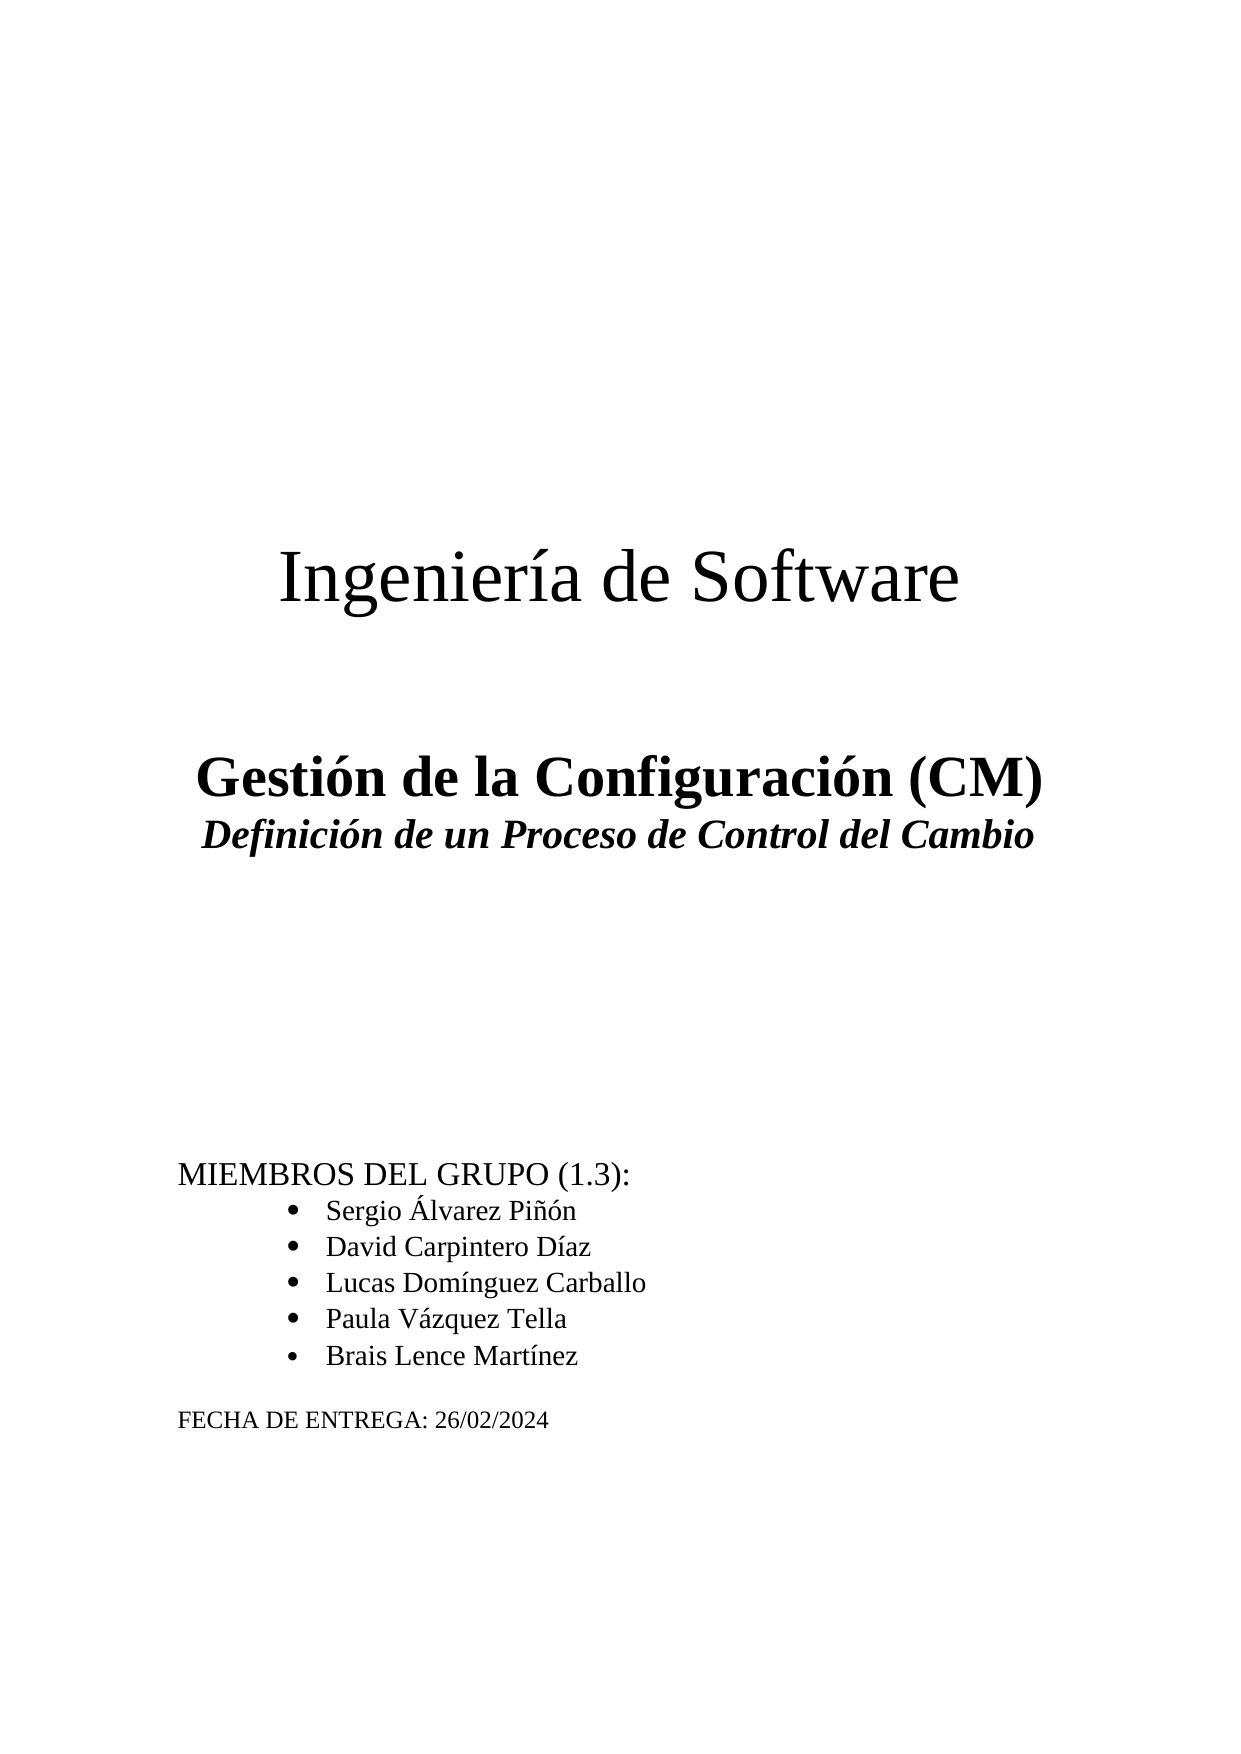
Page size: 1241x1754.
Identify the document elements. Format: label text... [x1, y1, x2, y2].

text Gestión de la Configuración (CM) [177, 742, 1063, 809]
list David Carpintero Díaz [288, 1229, 1063, 1263]
list Brais Lence Martínez [288, 1338, 1063, 1371]
list Paula Vázquez Tella [288, 1301, 1063, 1335]
text Definición de un Proceso de Control del Cambio [177, 809, 1063, 857]
text MIEMBROS DEL GRUPO (1.3): [177, 1154, 1063, 1193]
text FECHA DE ENTREGA: 26/02/2024 [177, 1405, 1063, 1434]
list Lucas Domínguez Carballo [288, 1265, 1063, 1299]
text Ingeniería de Software [177, 531, 1063, 618]
list Sergio Álvarez Piñón [288, 1193, 1063, 1226]
